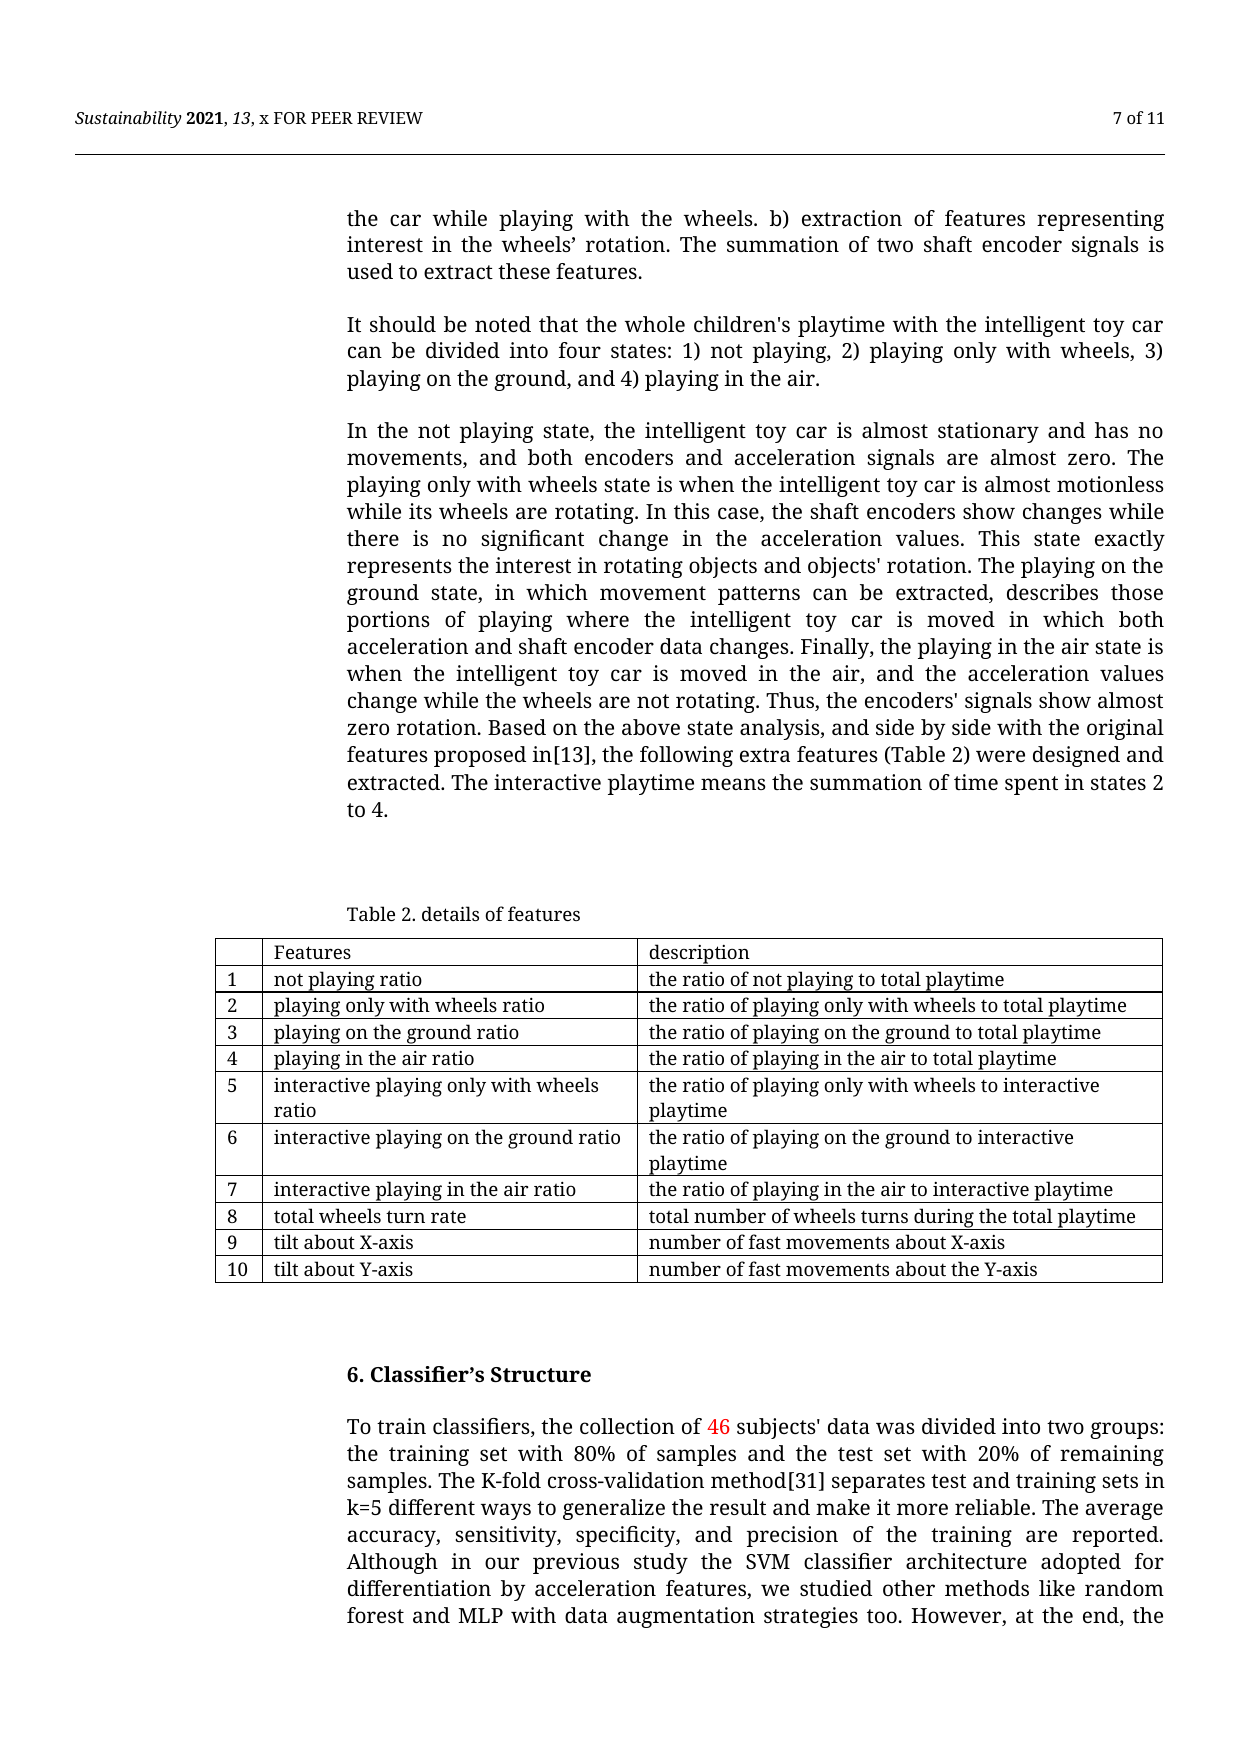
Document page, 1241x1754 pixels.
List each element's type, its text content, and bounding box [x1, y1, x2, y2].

text 6. Classifier’s Structure [347, 1361, 1165, 1388]
table_header description [638, 939, 1162, 965]
table_header [216, 939, 262, 965]
table_cell the ratio of playing on the ground to total playtime [638, 1019, 1162, 1044]
table_cell not playing ratio [263, 966, 637, 991]
text It should be noted that the whole children's playtime with the intelligent toy car can be divided into four states: 1) not playing, 2) playing only with wheels, 3) playing on the ground, and 4) playing in the air. [347, 311, 1165, 392]
table_cell interactive playing in the air ratio [263, 1176, 637, 1202]
table_cell the ratio of not playing to total playtime [638, 966, 1162, 991]
table_cell total wheels turn rate [263, 1203, 637, 1228]
table_cell the ratio of playing only with wheels to interactive playtime [638, 1072, 1162, 1123]
table_cell 10 [216, 1256, 262, 1282]
table_cell the ratio of playing in the air to interactive playtime [638, 1176, 1162, 1202]
table_cell 5 [216, 1072, 262, 1123]
table_cell 8 [216, 1203, 262, 1228]
table_cell tilt about Y-axis [263, 1256, 637, 1282]
table_cell 4 [216, 1046, 262, 1071]
table_cell number of fast movements about the Y-axis [638, 1256, 1162, 1282]
table_cell 9 [216, 1230, 262, 1255]
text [347, 205, 1165, 286]
table_cell the ratio of playing only with wheels to total playtime [638, 993, 1162, 1018]
table_cell 2 [216, 993, 262, 1018]
table_cell total number of wheels turns during the total playtime [638, 1203, 1162, 1228]
table_cell 6 [216, 1124, 262, 1175]
table_cell 1 [216, 966, 262, 991]
table_cell playing only with wheels ratio [263, 993, 637, 1018]
table_cell interactive playing only with wheels ratio [263, 1072, 637, 1123]
text Table 2. details of features [347, 902, 1165, 926]
table_header Features [263, 939, 637, 965]
table_cell 3 [216, 1019, 262, 1044]
table_cell interactive playing on the ground ratio [263, 1124, 637, 1175]
table_cell tilt about X-axis [263, 1230, 637, 1255]
table_cell the ratio of playing on the ground to interactive playtime [638, 1124, 1162, 1175]
table_cell the ratio of playing in the air to total playtime [638, 1046, 1162, 1071]
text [347, 1413, 1165, 1629]
text In the not playing state, the intelligent toy car is almost stationary and has no movements, and both encoders and acceleration signals are almost zero. The playing only with wheels state is when the intelligent toy car is almost motionless while its wheels are rotating. In this case, the shaft encoders show changes while there is no significant change in the acceleration values. This state exactly represents the interest in rotating objects and objects' rotation. The playing on the ground state, in which movement patterns can be extracted, describes those portions of playing where the intelligent toy car is moved in which both acceleration and shaft encoder data changes. Finally, the playing in the air state is when the intelligent toy car is moved in the air, and the acceleration values change while the wheels are not rotating. Thus, the encoders' signals show almost zero rotation. Based on the above state analysis, and side by side with the original features proposed in[13], the following extra features (Table 2) were designed and extracted. The interactive playtime means the summation of time spent in states 2 to 4. [347, 417, 1165, 823]
table_cell 7 [216, 1176, 262, 1202]
table_cell playing on the ground ratio [263, 1019, 637, 1044]
table_cell playing in the air ratio [263, 1046, 637, 1071]
table_cell number of fast movements about X-axis [638, 1230, 1162, 1255]
